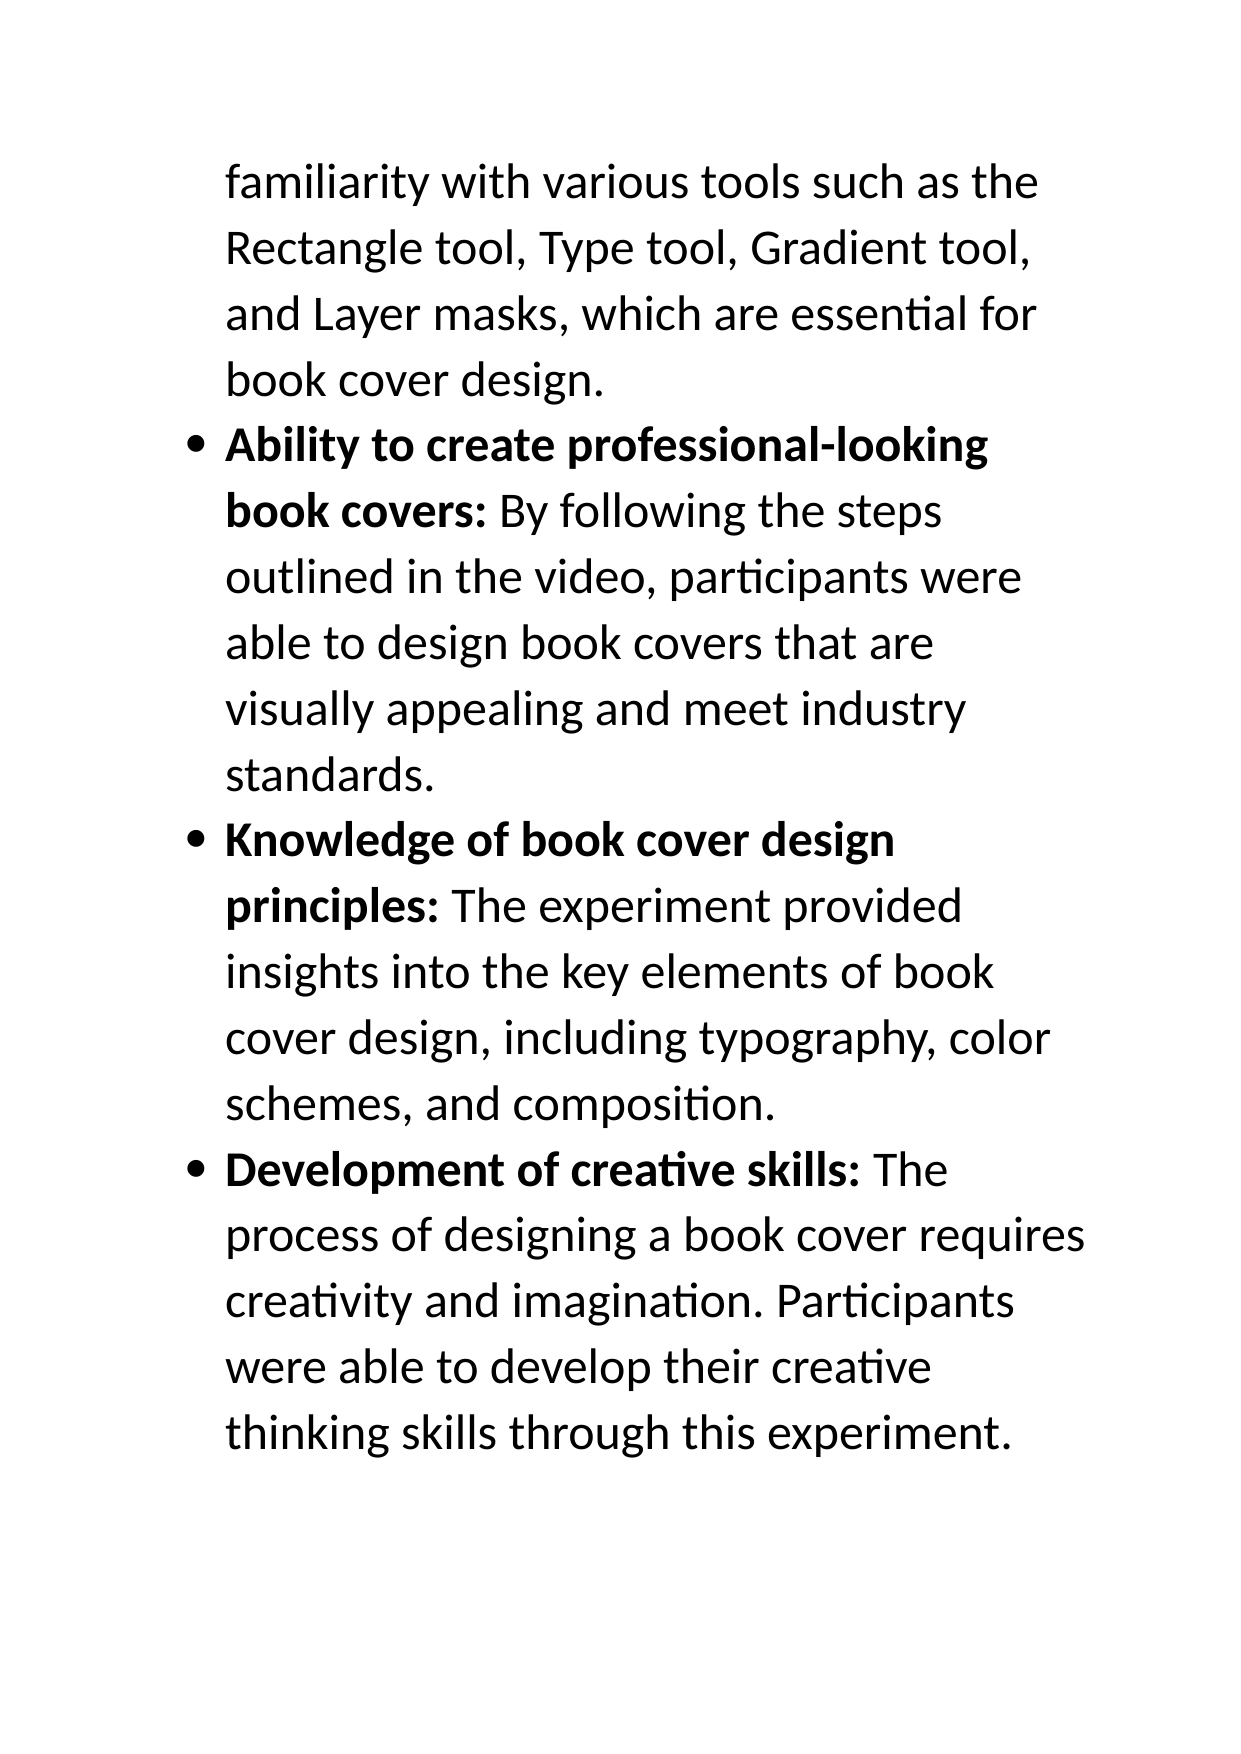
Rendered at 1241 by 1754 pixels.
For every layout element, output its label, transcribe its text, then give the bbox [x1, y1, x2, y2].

list Ability to create professional-looking book covers: By following the steps outlined in the video, participants were able to design book covers that are visually appealing and meet industry standards. [187, 413, 1090, 803]
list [187, 150, 1090, 408]
list Knowledge of book cover design principles: The experiment provided insights into the key elements of book cover design, including typography, color schemes, and composition. [187, 808, 1090, 1133]
list Development of creative skills: The process of designing a book cover requires creativity and imagination. Participants were able to develop their creative thinking skills through this experiment. [187, 1137, 1090, 1462]
